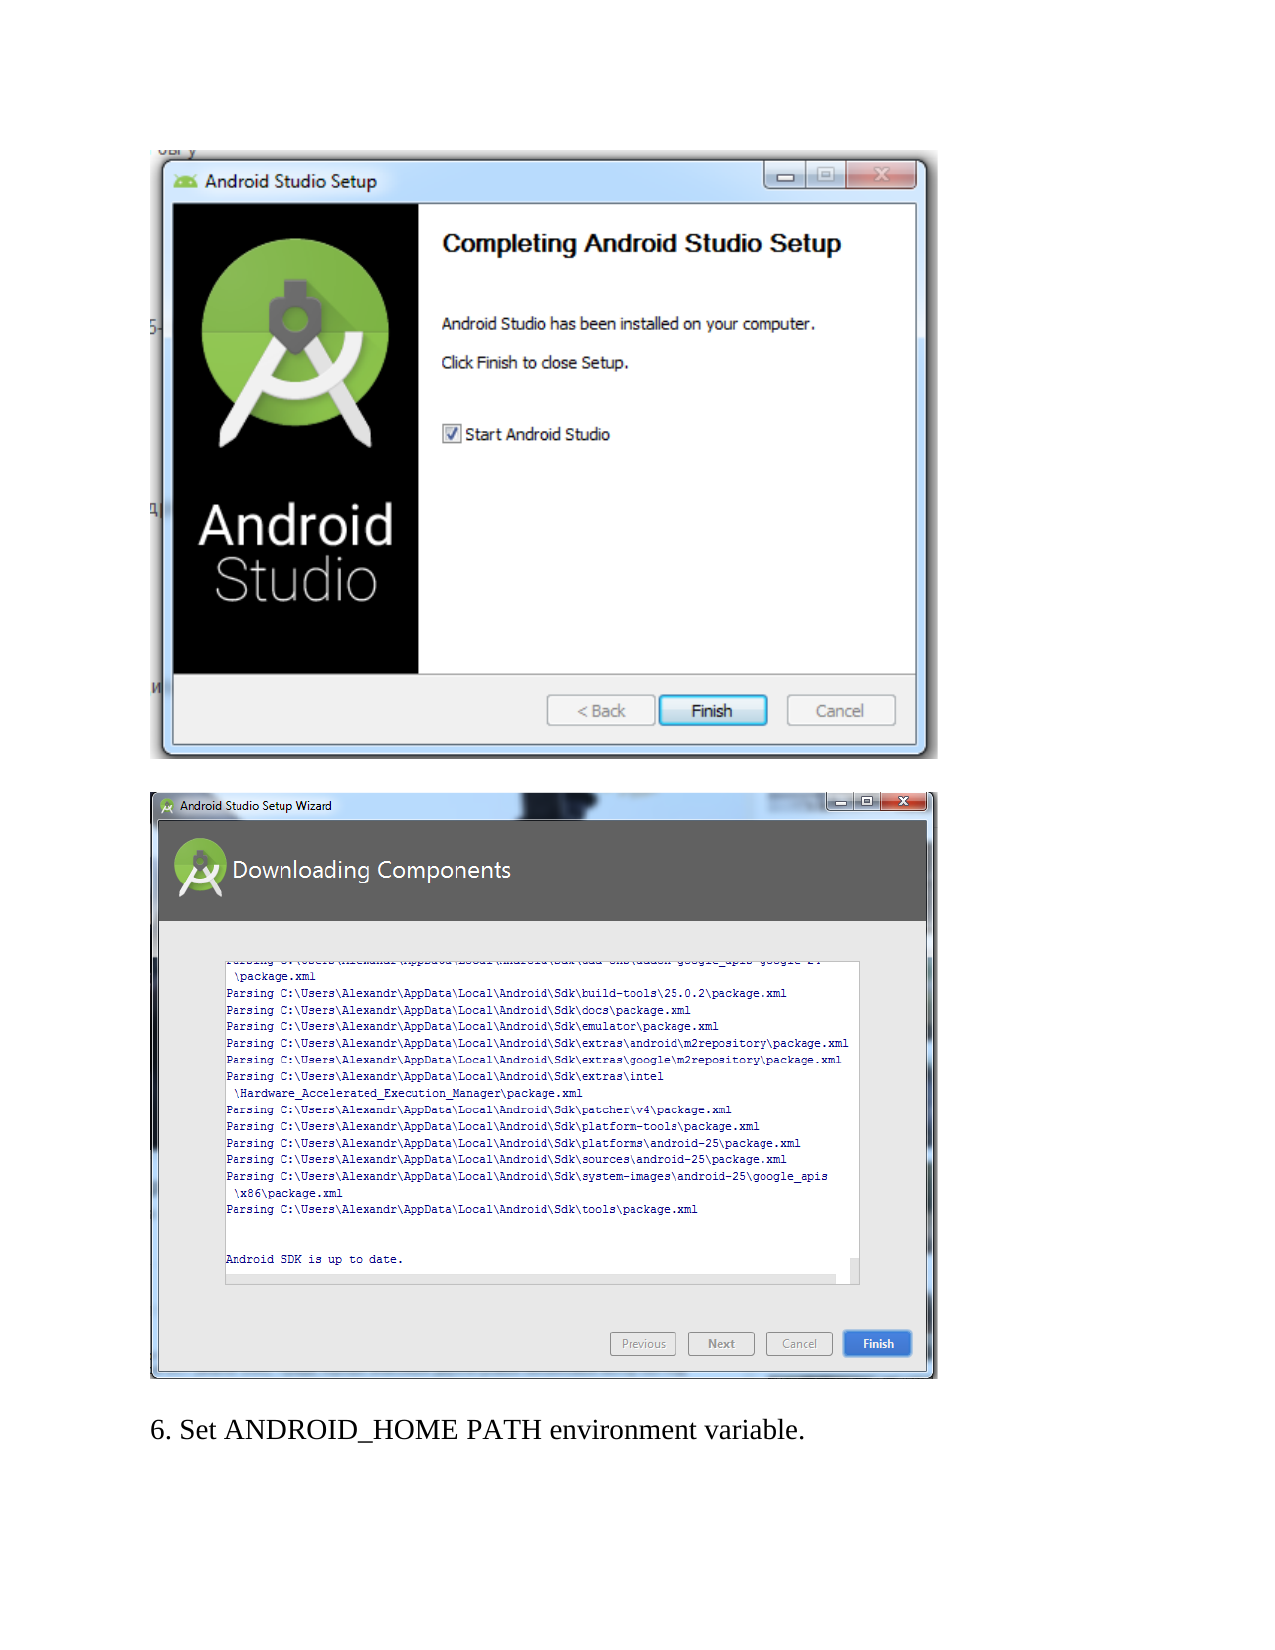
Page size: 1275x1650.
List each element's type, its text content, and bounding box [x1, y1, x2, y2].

text 6. Set ANDROID_HOME PATH environment variable. [150, 1412, 1125, 1446]
picture [150, 792, 938, 1379]
picture [150, 150, 938, 759]
